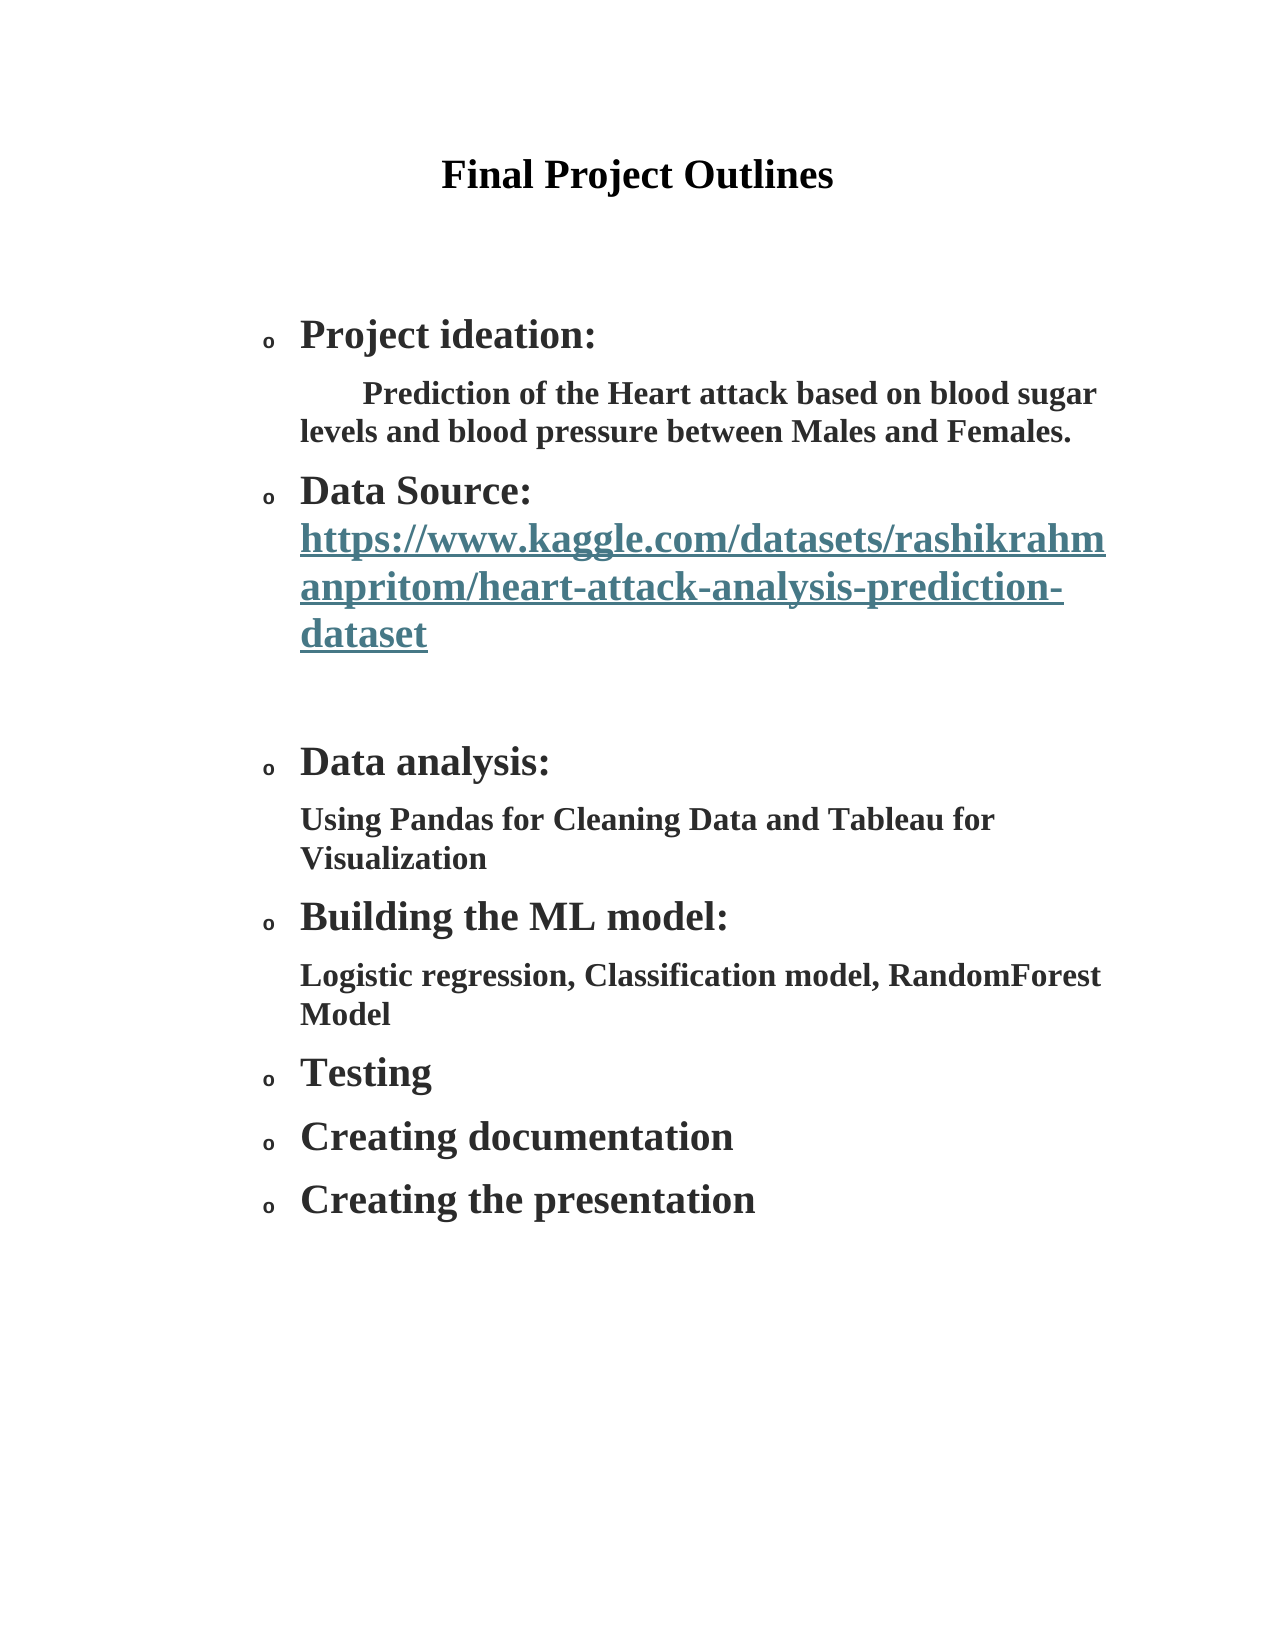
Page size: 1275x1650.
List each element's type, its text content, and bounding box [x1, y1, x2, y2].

text Logistic regression, Classification model, RandomForest Model [300, 955, 1125, 1032]
text Final Project Outlines [150, 150, 1125, 198]
list Creating documentation [262, 1111, 1125, 1159]
list Building the ML model: [262, 892, 1125, 940]
list Data Source: https://www.kaggle.com/datasets/rashikrahmanpritom/heart-attack-analysis-prediction-dataset [262, 465, 1125, 657]
list Testing [262, 1048, 1125, 1096]
list Creating the presentation [262, 1175, 1125, 1223]
text Prediction of the Heart attack based on blood sugar levels and blood pressure between Males and Females. [300, 373, 1125, 449]
list Project ideation: [262, 309, 1125, 357]
text Using Pandas for Cleaning Data and Tableau for Visualization [300, 799, 1125, 876]
list Data analysis: [262, 736, 1125, 784]
